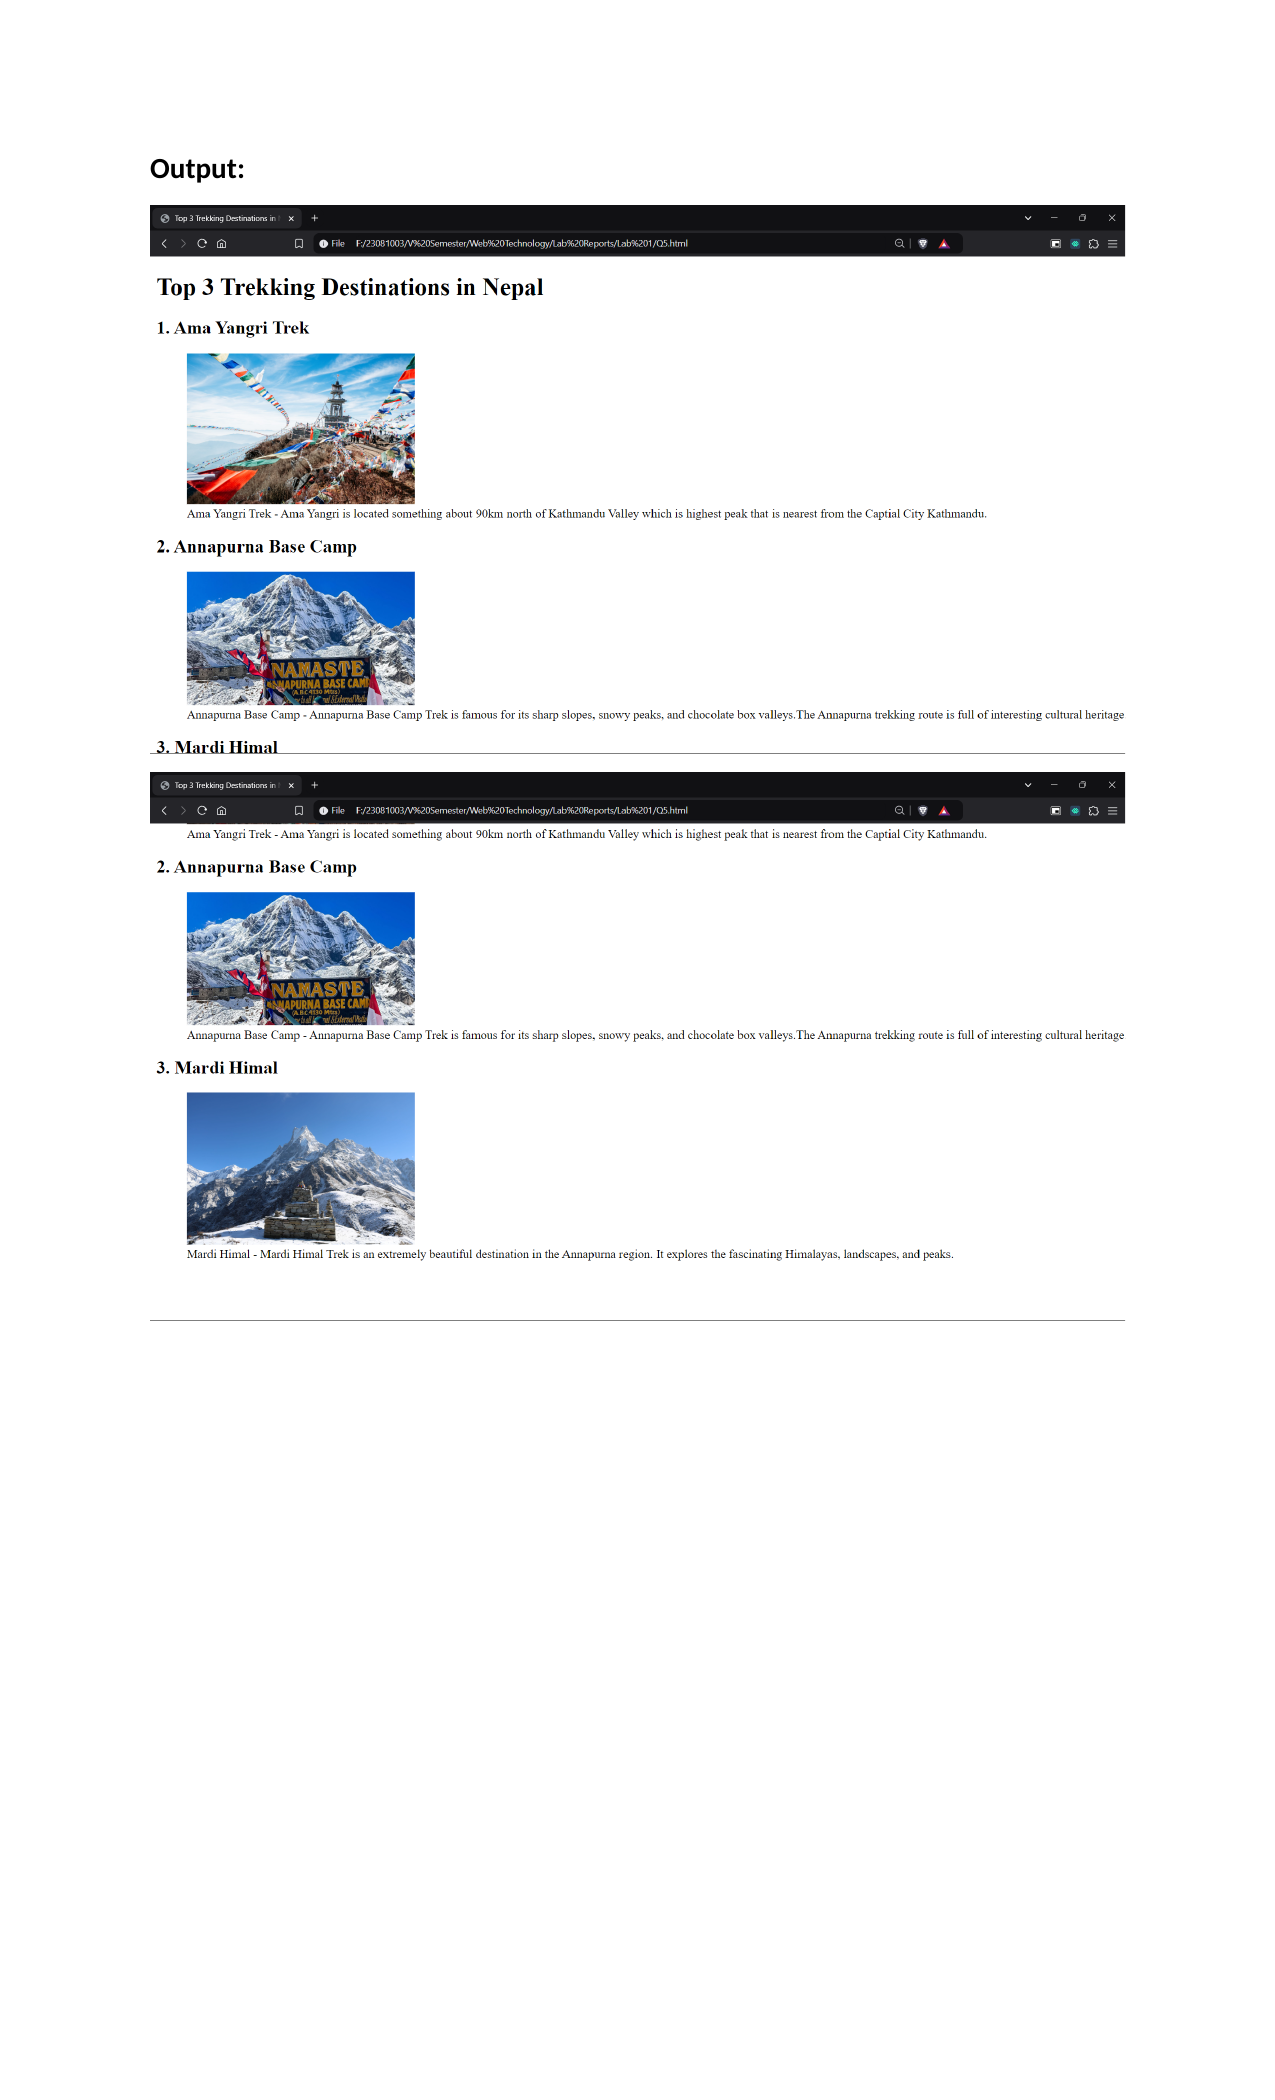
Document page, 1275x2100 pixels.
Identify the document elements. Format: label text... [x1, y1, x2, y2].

picture [150, 205, 1125, 754]
text Output: [150, 150, 1125, 186]
picture [150, 772, 1125, 1321]
